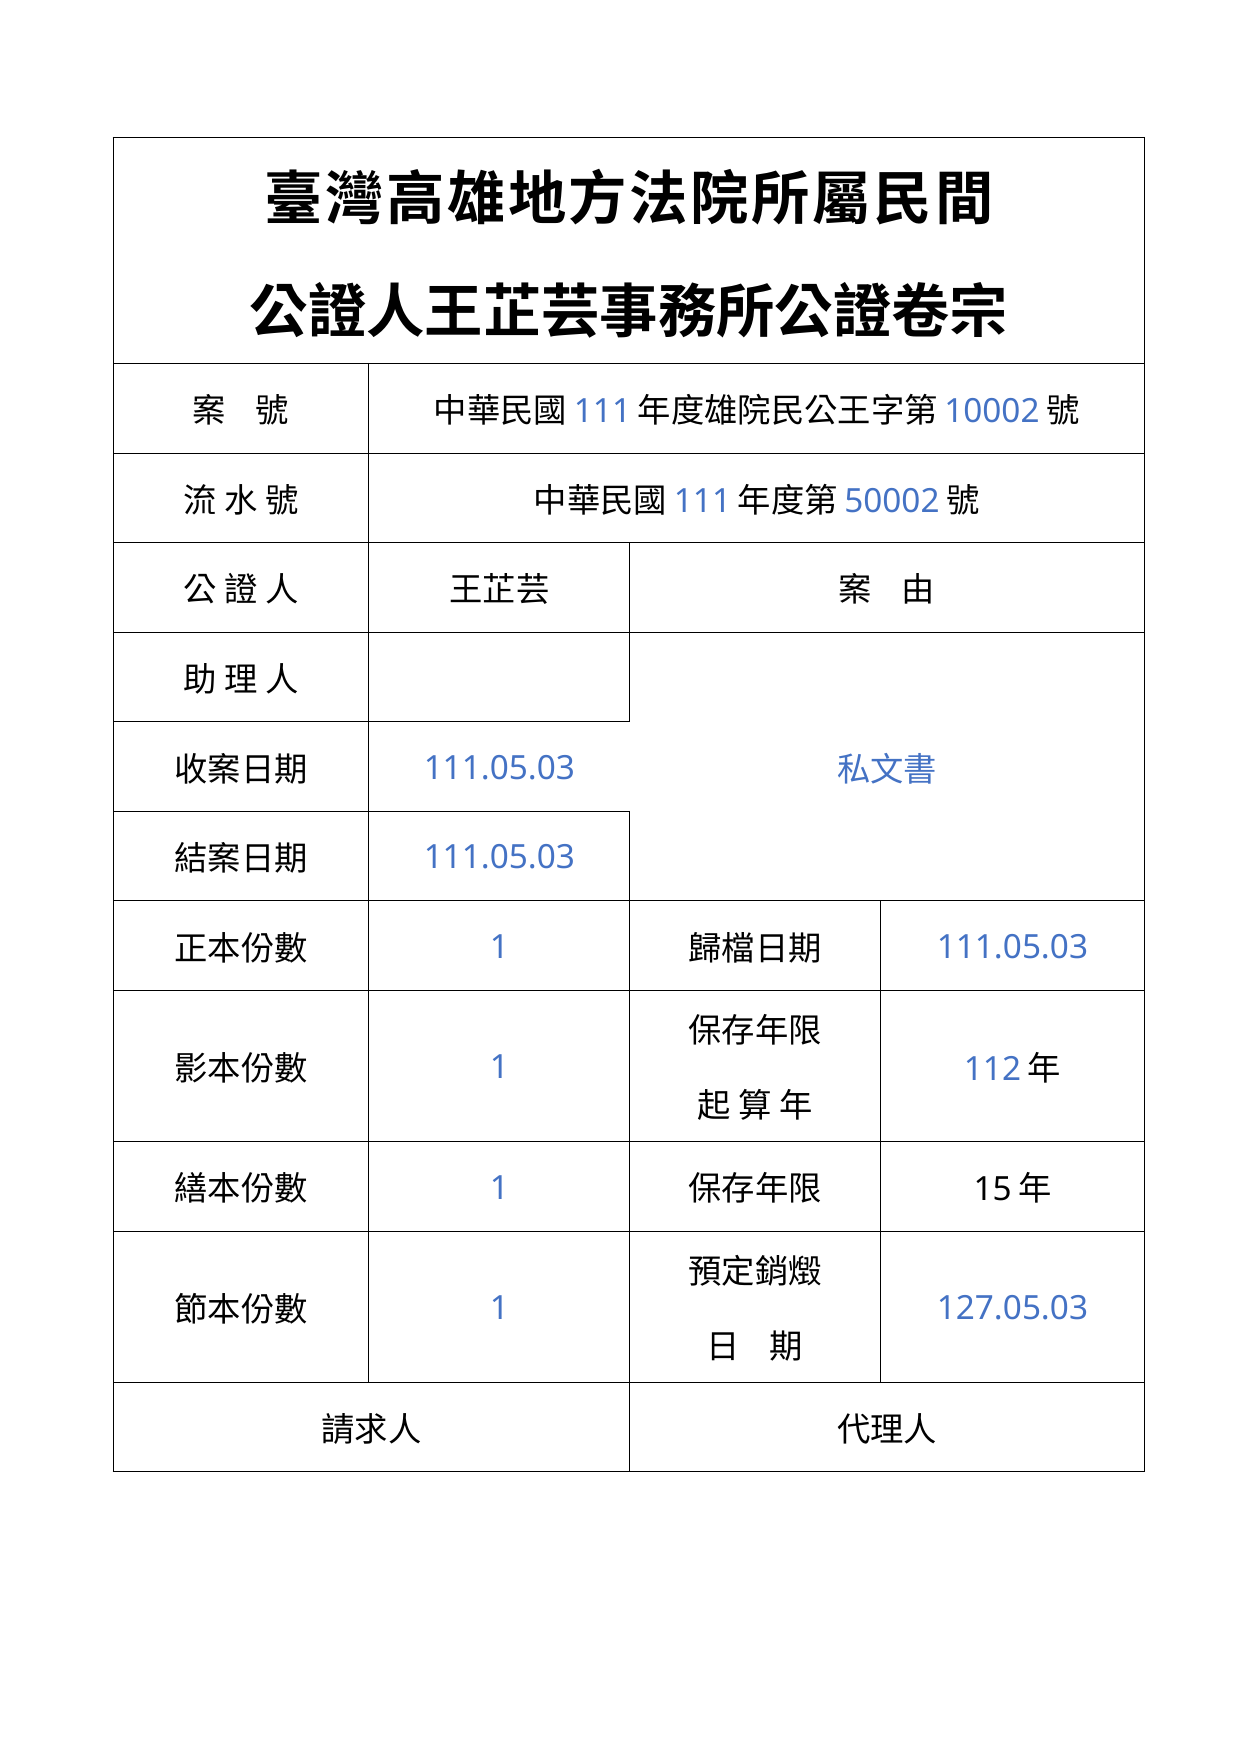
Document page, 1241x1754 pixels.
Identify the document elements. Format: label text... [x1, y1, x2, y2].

table_cell 1 [369, 991, 629, 1141]
table_cell 中華民國111年度雄院民公王字第10002號 [369, 364, 1144, 452]
table_cell 流 水 號 [114, 454, 368, 542]
table_cell 收案日期 [114, 722, 368, 811]
table_cell 112年 [881, 991, 1144, 1141]
table_cell 案 號 [114, 364, 368, 452]
table_cell 預定銷燬 日 期 [630, 1232, 880, 1382]
table_cell 127.05.03 [881, 1232, 1144, 1382]
table_cell 111.05.03 [881, 901, 1144, 990]
table_cell 案 由 [630, 543, 1144, 632]
table_cell 中華民國111年度第50002號 [369, 454, 1144, 542]
table_cell 1 [369, 1142, 629, 1231]
table_cell 111.05.03 [369, 722, 629, 811]
table_cell 正本份數 [114, 901, 368, 990]
table_cell 助 理 人 [114, 633, 368, 721]
table_cell [369, 633, 629, 721]
table_cell 保存年限 起 算 年 [630, 991, 880, 1141]
table_cell 王芷芸 [369, 543, 629, 632]
table_cell 15年 [881, 1142, 1144, 1231]
table_cell 1 [369, 901, 629, 990]
table_cell 代理人 [630, 1383, 1144, 1471]
table_cell 請求人 [114, 1383, 629, 1471]
table_cell 私文書 [629, 633, 1144, 900]
table_cell 111.05.03 [369, 812, 629, 900]
table_header 臺灣高雄地方法院所屬民間 公證人王芷芸事務所公證卷宗 [114, 138, 1144, 363]
table_cell 節本份數 [114, 1232, 368, 1382]
table_cell 影本份數 [114, 991, 368, 1141]
table_cell 結案日期 [114, 812, 368, 900]
table_cell 保存年限 [630, 1142, 880, 1231]
table_cell 歸檔日期 [630, 901, 880, 990]
table_cell 繕本份數 [114, 1142, 368, 1231]
table_cell 1 [369, 1232, 629, 1382]
table_cell 公 證 人 [114, 543, 368, 632]
